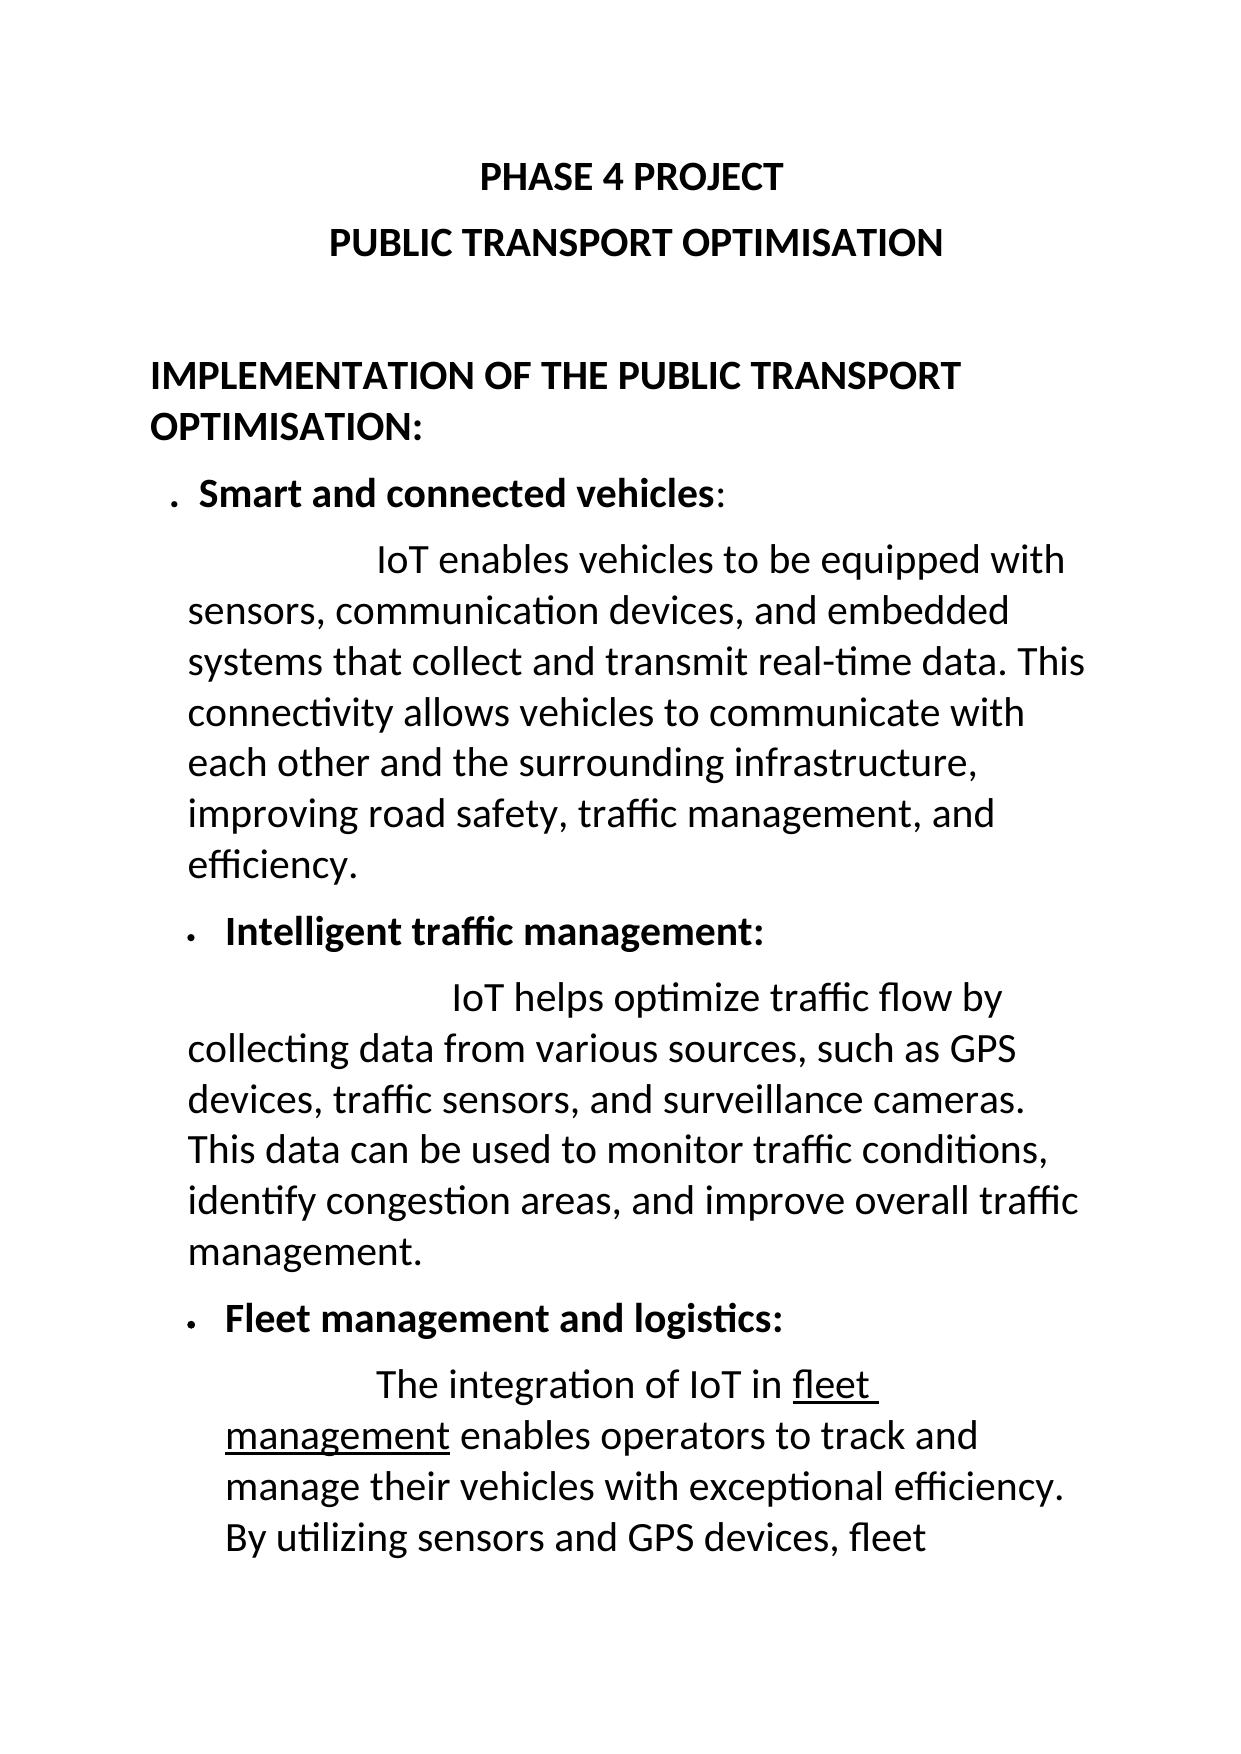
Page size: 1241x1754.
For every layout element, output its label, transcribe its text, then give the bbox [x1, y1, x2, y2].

text IMPLEMENTATION OF THE PUBLIC TRANSPORT OPTIMISATION: [150, 349, 1090, 451]
list Fleet management and logistics: [187, 1292, 1090, 1342]
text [225, 1358, 1090, 1561]
text PHASE 4 PROJECT [150, 150, 1090, 201]
text PUBLIC TRANSPORT OPTIMISATION [150, 216, 1090, 267]
text IoT enables vehicles to be equipped with sensors, communication devices, and embedded systems that collect and transmit real-time data. This connectivity allows vehicles to communicate with each other and the surrounding infrastructure, improving road safety, traffic management, and efficiency. [187, 533, 1090, 889]
list Intelligent traffic management: [187, 904, 1090, 955]
text IoT helps optimize traffic flow by collecting data from various sources, such as GPS devices, traffic sensors, and surveillance cameras. This data can be used to monitor traffic conditions, identify congestion areas, and improve overall traffic management. [187, 971, 1090, 1276]
text . Smart and connected vehicles: [150, 467, 1090, 517]
